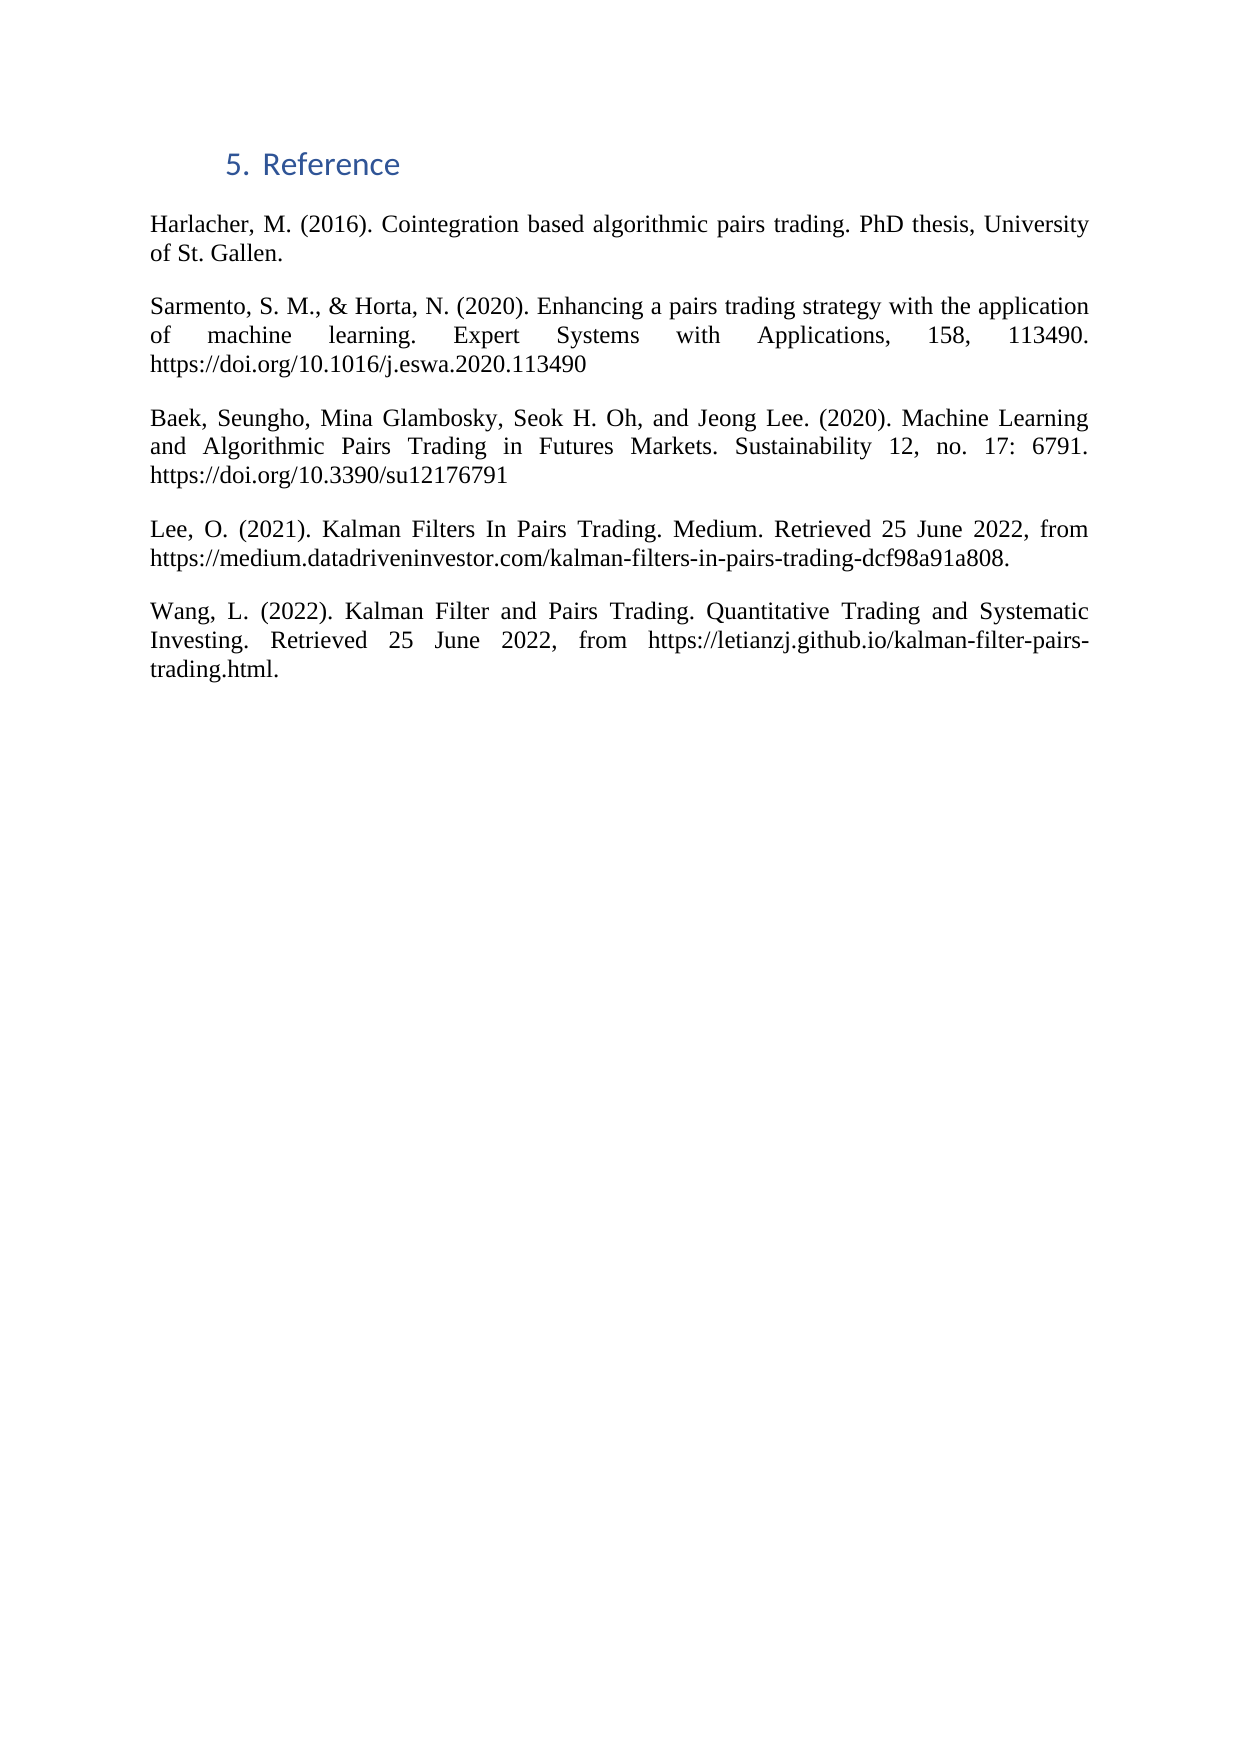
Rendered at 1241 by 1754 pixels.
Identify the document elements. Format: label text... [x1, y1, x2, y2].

text Lee, O. (2021). Kalman Filters In Pairs Trading. Medium. Retrieved 25 June 2022, from https://medium.datadriveninvestor.com/kalman-filters-in-pairs-trading-dcf98a91a808. [150, 514, 1090, 571]
text Sarmento, S. M., & Horta, N. (2020). Enhancing a pairs trading strategy with the application of machine learning. Expert Systems with Applications, 158, 113490. https://doi.org/10.1016/j.eswa.2020.113490 [150, 291, 1090, 378]
text Wang, L. (2022). Kalman Filter and Pairs Trading. Quantitative Trading and Systematic Investing. Retrieved 25 June 2022, from https://letianzj.github.io/kalman-filter-pairs-trading.html. [150, 596, 1090, 683]
subtitle Reference [225, 143, 1090, 184]
text Baek, Seungho, Mina Glambosky, Seok H. Oh, and Jeong Lee. (2020). Machine Learning and Algorithmic Pairs Trading in Futures Markets. Sustainability 12, no. 17: 6791. https://doi.org/10.3390/su12176791 [150, 403, 1090, 489]
text Harlacher, M. (2016). Cointegration based algorithmic pairs trading. PhD thesis, University of St. Gallen. [150, 209, 1090, 266]
